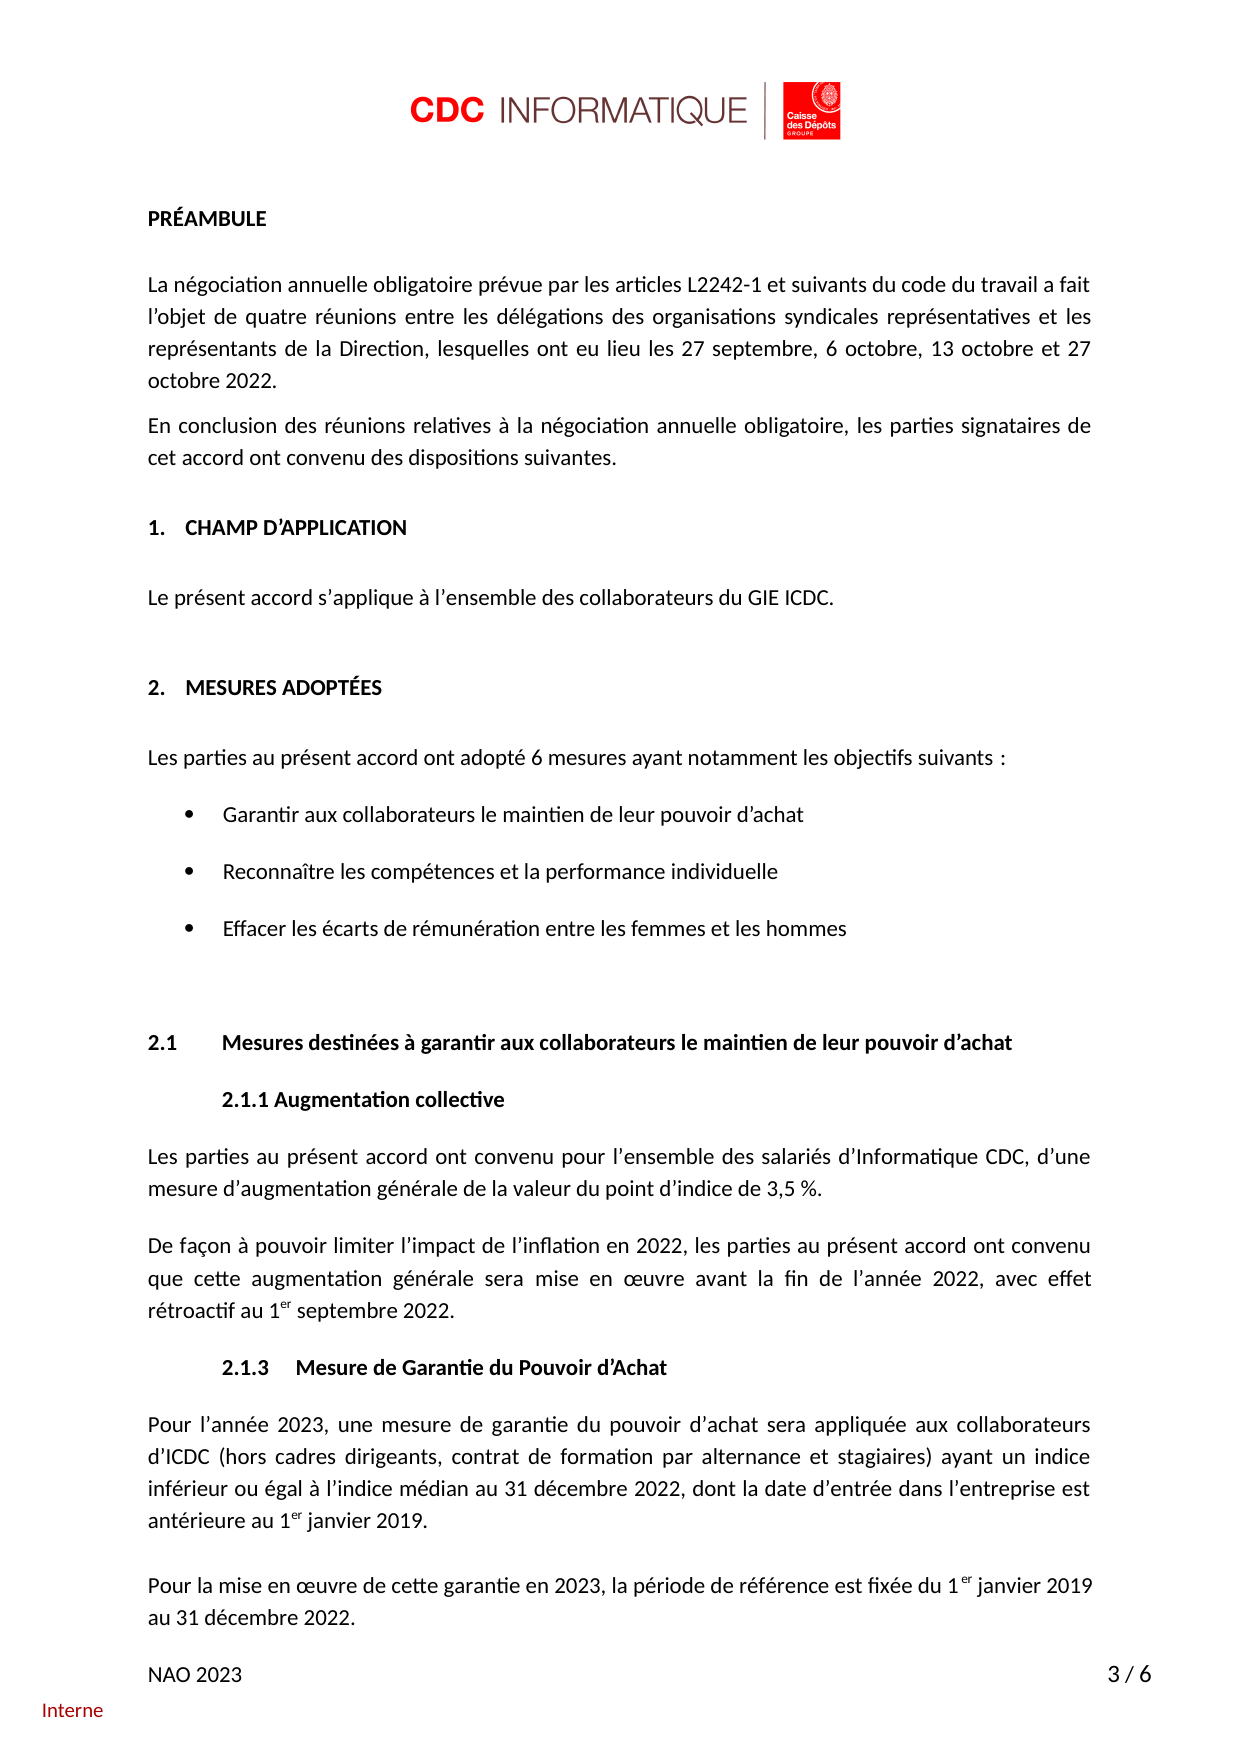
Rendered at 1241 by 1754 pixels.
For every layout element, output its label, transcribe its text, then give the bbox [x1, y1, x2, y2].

list Reconnaître les compétences et la performance individuelle [185, 857, 1093, 885]
subtitle 2.1.1 Augmentation collective [148, 1085, 1093, 1113]
text De façon à pouvoir limiter l’impact de l’inflation en 2022, les parties au présent accord ont convenu que cette augmentation générale sera mise en œuvre avant la fin de l’année 2022, avec effet rétroactif au 1er septembre 2022. [148, 1232, 1093, 1324]
subtitle Mesures destinées à garantir aux collaborateurs le maintien de leur pouvoir d’achat [148, 1028, 1093, 1056]
text Préambule [148, 204, 1093, 232]
subtitle 2.1.3 Mesure de Garantie du Pouvoir d’Achat [148, 1353, 1093, 1381]
text Les parties au présent accord ont adopté 6 mesures ayant notamment les objectifs suivants : [148, 743, 1093, 771]
subtitle Champ d’application [148, 513, 1093, 541]
text La négociation annuelle obligatoire prévue par les articles L2242-1 et suivants du code du travail a fait l’objet de quatre réunions entre les délégations des organisations syndicales représentatives et les représentants de la Direction, lesquelles ont eu lieu les 27 septembre, 6 octobre, 13 octobre et 27 octobre 2022. [148, 270, 1093, 394]
picture [393, 64, 856, 156]
subtitle Mesures adoptées [148, 673, 1093, 701]
text Le présent accord s’applique à l’ensemble des collaborateurs du GIE ICDC. [148, 583, 1122, 611]
text Pour l’année 2023, une mesure de garantie du pouvoir d’achat sera appliquée aux collaborateurs d’ICDC (hors cadres dirigeants, contrat de formation par alternance et stagiaires) ayant un indice inférieur ou égal à l’indice médian au 31 décembre 2022, dont la date d’entrée dans l’entreprise est antérieure au 1er janvier 2019. [148, 1410, 1093, 1535]
list Garantir aux collaborateurs le maintien de leur pouvoir d’achat [185, 800, 1093, 828]
text Les parties au présent accord ont convenu pour l’ensemble des salariés d’Informatique CDC, d’une mesure d’augmentation générale de la valeur du point d’indice de 3,5 %. [148, 1142, 1093, 1203]
list Effacer les écarts de rémunération entre les femmes et les hommes [185, 914, 1093, 942]
text En conclusion des réunions relatives à la négociation annuelle obligatoire, les parties signataires de cet accord ont convenu des dispositions suivantes. [148, 411, 1093, 471]
text Pour la mise en œuvre de cette garantie en 2023, la période de référence est fixée du 1er janvier 2019 au 31 décembre 2022. [148, 1571, 1093, 1631]
